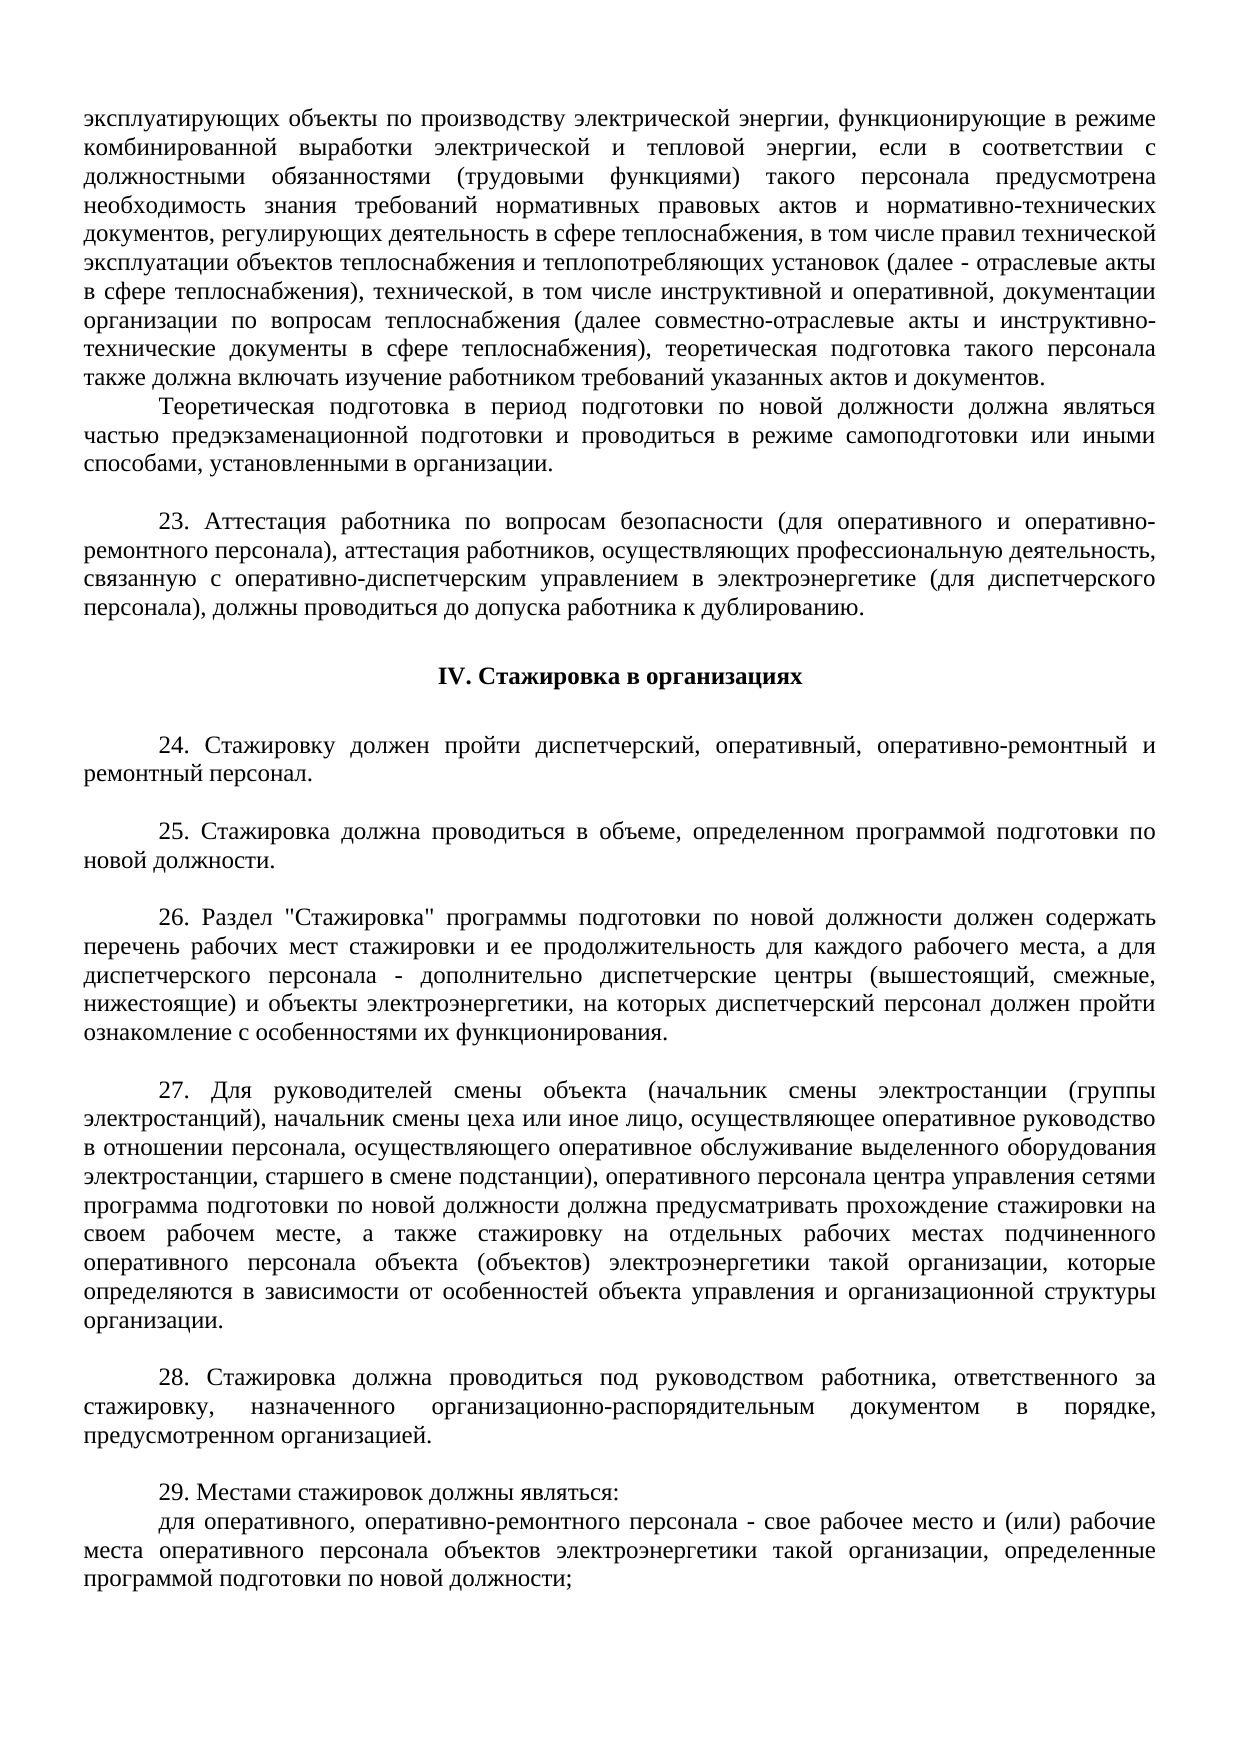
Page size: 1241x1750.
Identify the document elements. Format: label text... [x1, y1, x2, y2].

text 23. Аттестация работника по вопросам безопасности (для оперативного и оперативно-ремонтного персонала), аттестация работников, осуществляющих профессиональную деятельность, связанную с оперативно-диспетчерским управлением в электроэнергетике (для диспетчерского персонала), должны проводиться до допуска работника к дублированию. [83, 506, 1157, 621]
text 25. Стажировка должна проводиться в объеме, определенном программой подготовки по новой должности. [83, 816, 1157, 873]
text 27. Для руководителей смены объекта (начальник смены электростанции (группы электростанций), начальник смены цеха или иное лицо, осуществляющее оперативное руководство в отношении персонала, осуществляющего оперативное обслуживание выделенного оборудования электростанции, старшего в смене подстанции), оперативного персонала центра управления сетями программа подготовки по новой должности должна предусматривать прохождение стажировки на своем рабочем месте, а также стажировку на отдельных рабочих местах подчиненного оперативного персонала объекта (объектов) электроэнергетики такой организации, которые определяются в зависимости от особенностей объекта управления и организационной структуры организации. [83, 1075, 1157, 1333]
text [83, 103, 1157, 391]
text 29. Местами стажировок должны являться: [83, 1477, 1157, 1506]
subtitle IV. Стажировка в организациях [83, 661, 1157, 690]
text 28. Стажировка должна проводиться под руководством работника, ответственного за стажировку, назначенного организационно-распорядительным документом в порядке, предусмотренном организацией. [83, 1362, 1157, 1448]
text для оперативного, оперативно-ремонтного персонала - свое рабочее место и (или) рабочие места оперативного персонала объектов электроэнергетики такой организации, определенные программой подготовки по новой должности; [83, 1506, 1157, 1592]
text 24. Стажировку должен пройти диспетчерский, оперативный, оперативно-ремонтный и ремонтный персонал. [83, 730, 1157, 787]
text Теоретическая подготовка в период подготовки по новой должности должна являться частью предэкзаменационной подготовки и проводиться в режиме самоподготовки или иными способами, установленными в организации. [83, 391, 1157, 477]
text 26. Раздел "Стажировка" программы подготовки по новой должности должен содержать перечень рабочих мест стажировки и ее продолжительность для каждого рабочего места, а для диспетчерского персонала - дополнительно диспетчерские центры (вышестоящий, смежные, нижестоящие) и объекты электроэнергетики, на которых диспетчерский персонал должен пройти ознакомление с особенностями их функционирования. [83, 902, 1157, 1046]
